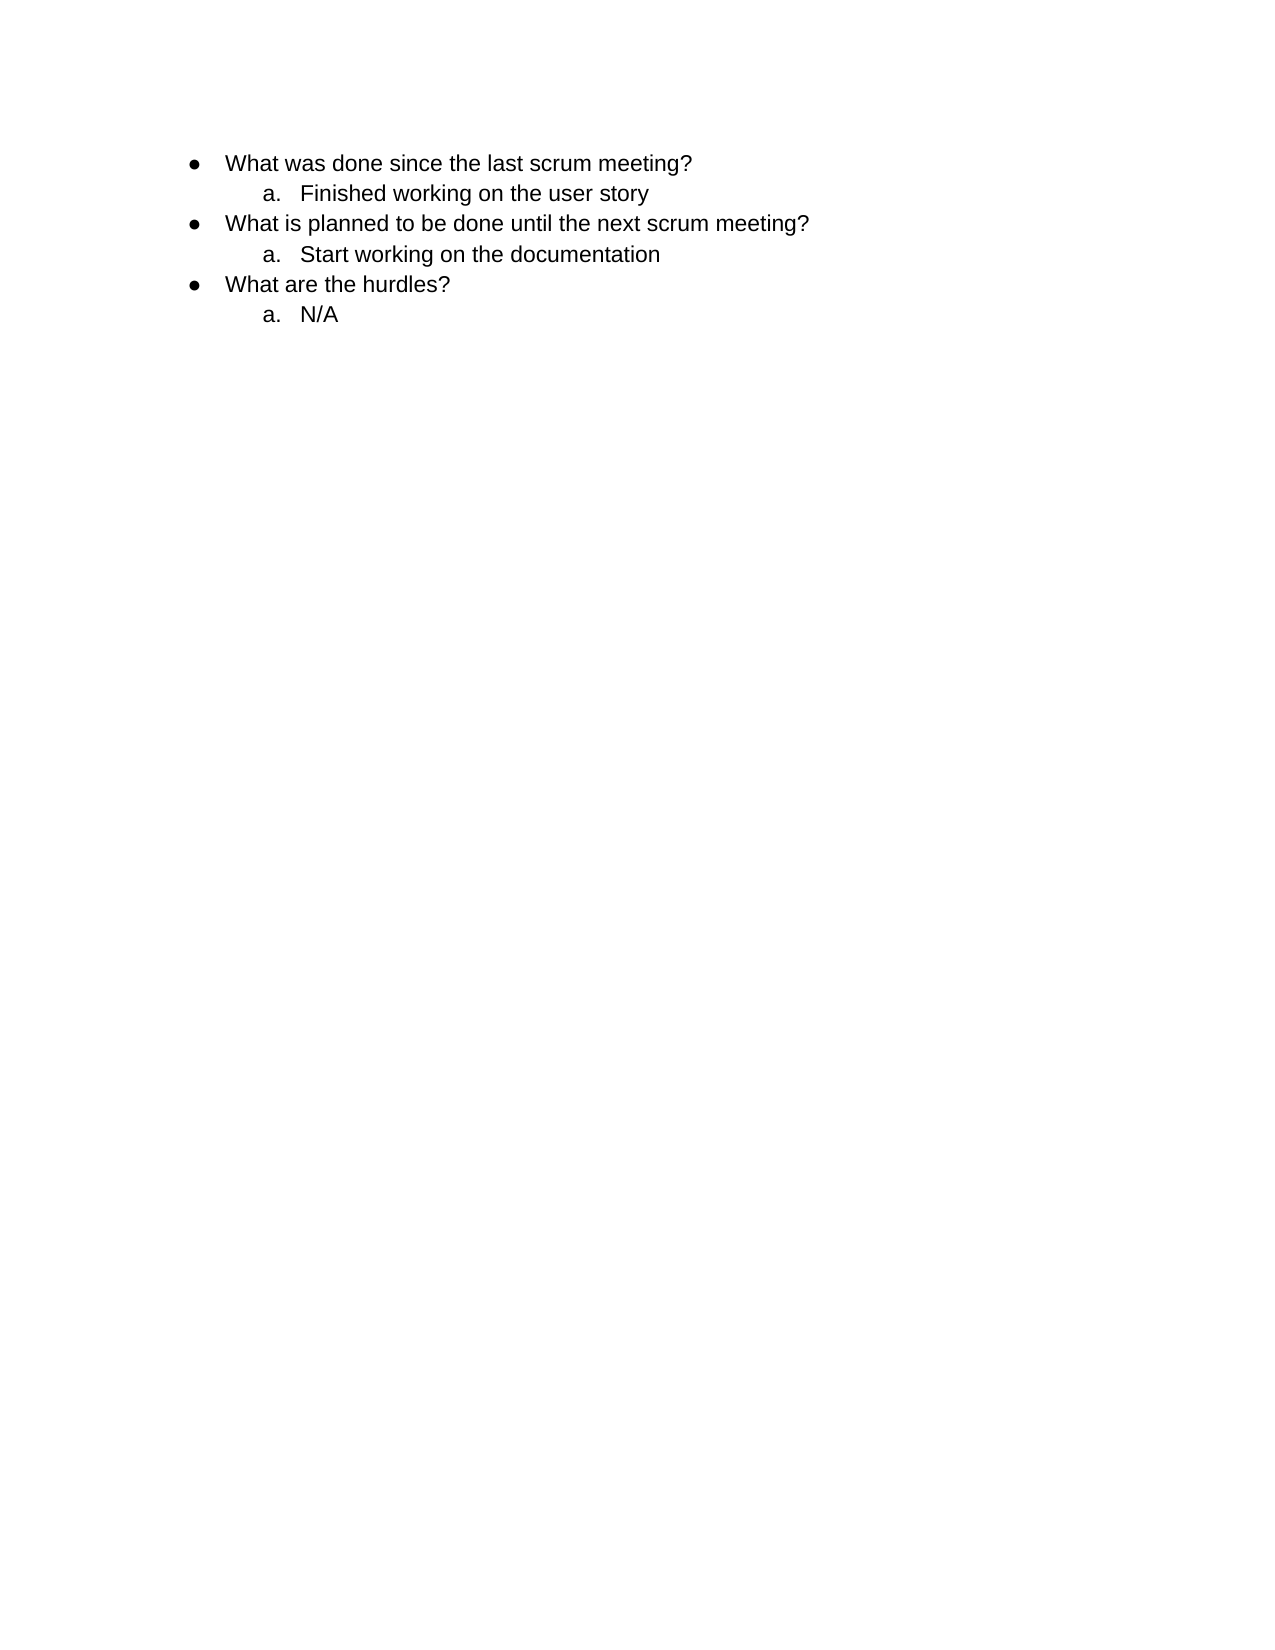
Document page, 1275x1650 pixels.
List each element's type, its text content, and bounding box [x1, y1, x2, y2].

list What was done since the last scrum meeting? [187, 150, 1125, 176]
list Start working on the documentation [262, 241, 1125, 267]
list N/A [262, 301, 1125, 327]
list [187, 210, 1125, 237]
list What are the hurdles? [187, 271, 1125, 297]
list Finished working on the user story [262, 180, 1125, 207]
